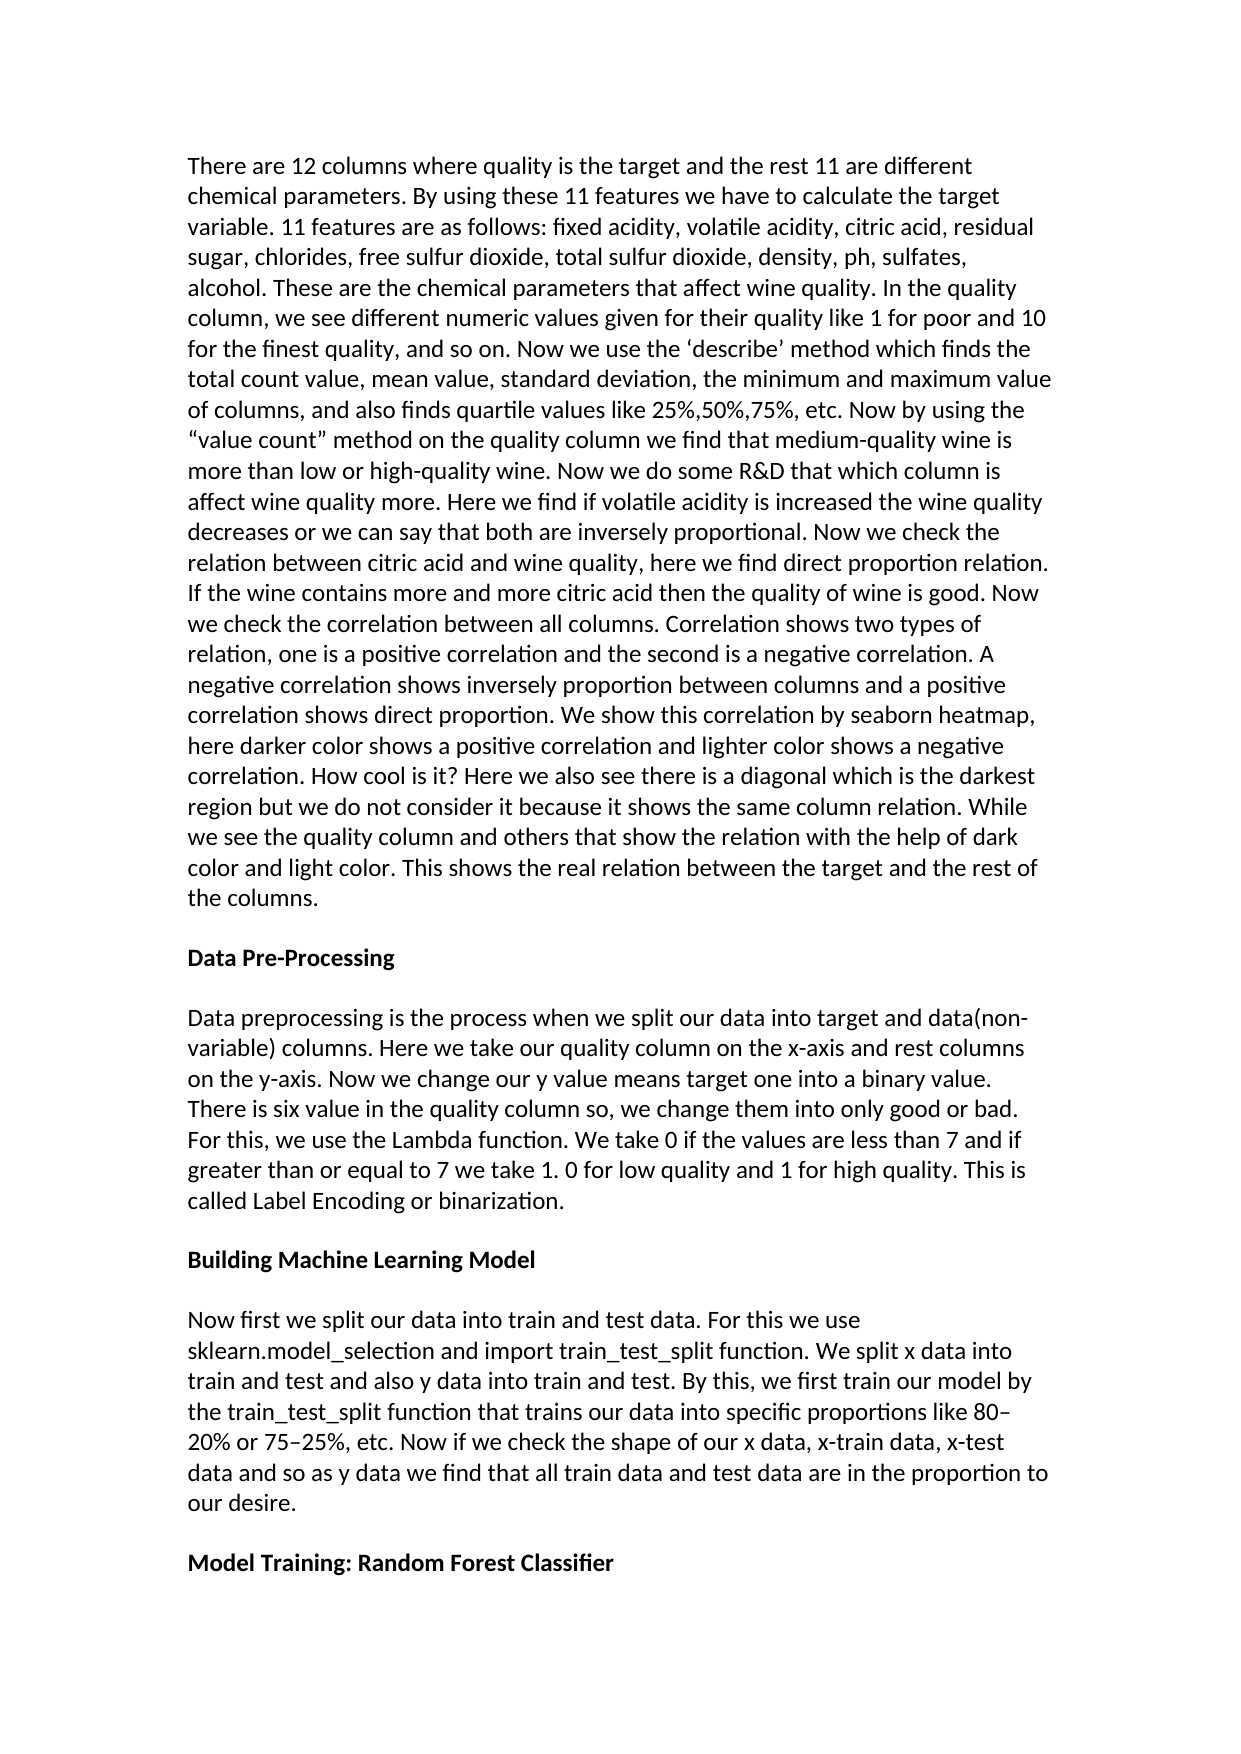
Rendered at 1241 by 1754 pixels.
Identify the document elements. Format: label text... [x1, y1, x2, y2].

text Building Machine Learning Model [187, 1245, 1053, 1275]
text Data preprocessing is the process when we split our data into target and data(non-variable) columns. Here we take our quality column on the x-axis and rest columns on the y-axis. Now we change our y value means target one into a binary value. There is six value in the quality column so, we change them into only good or bad. For this, we use the Lambda function. We take 0 if the values are less than 7 and if greater than or equal to 7 we take 1. 0 for low quality and 1 for high quality. This is called Label Encoding or binarization. [187, 1002, 1053, 1216]
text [187, 150, 1053, 913]
text Data Pre-Processing [187, 942, 1053, 973]
text Now first we split our data into train and test data. For this we use sklearn.model_selection and import train_test_split function. We split x data into train and test and also y data into train and test. By this, we first train our model by the train_test_split function that trains our data into specific proportions like 80–20% or 75–25%, etc. Now if we check the shape of our x data, x-train data, x-test data and so as y data we find that all train data and test data are in the proportion to our desire. [187, 1304, 1053, 1518]
text Model Training: Random Forest Classifier [187, 1547, 1053, 1578]
